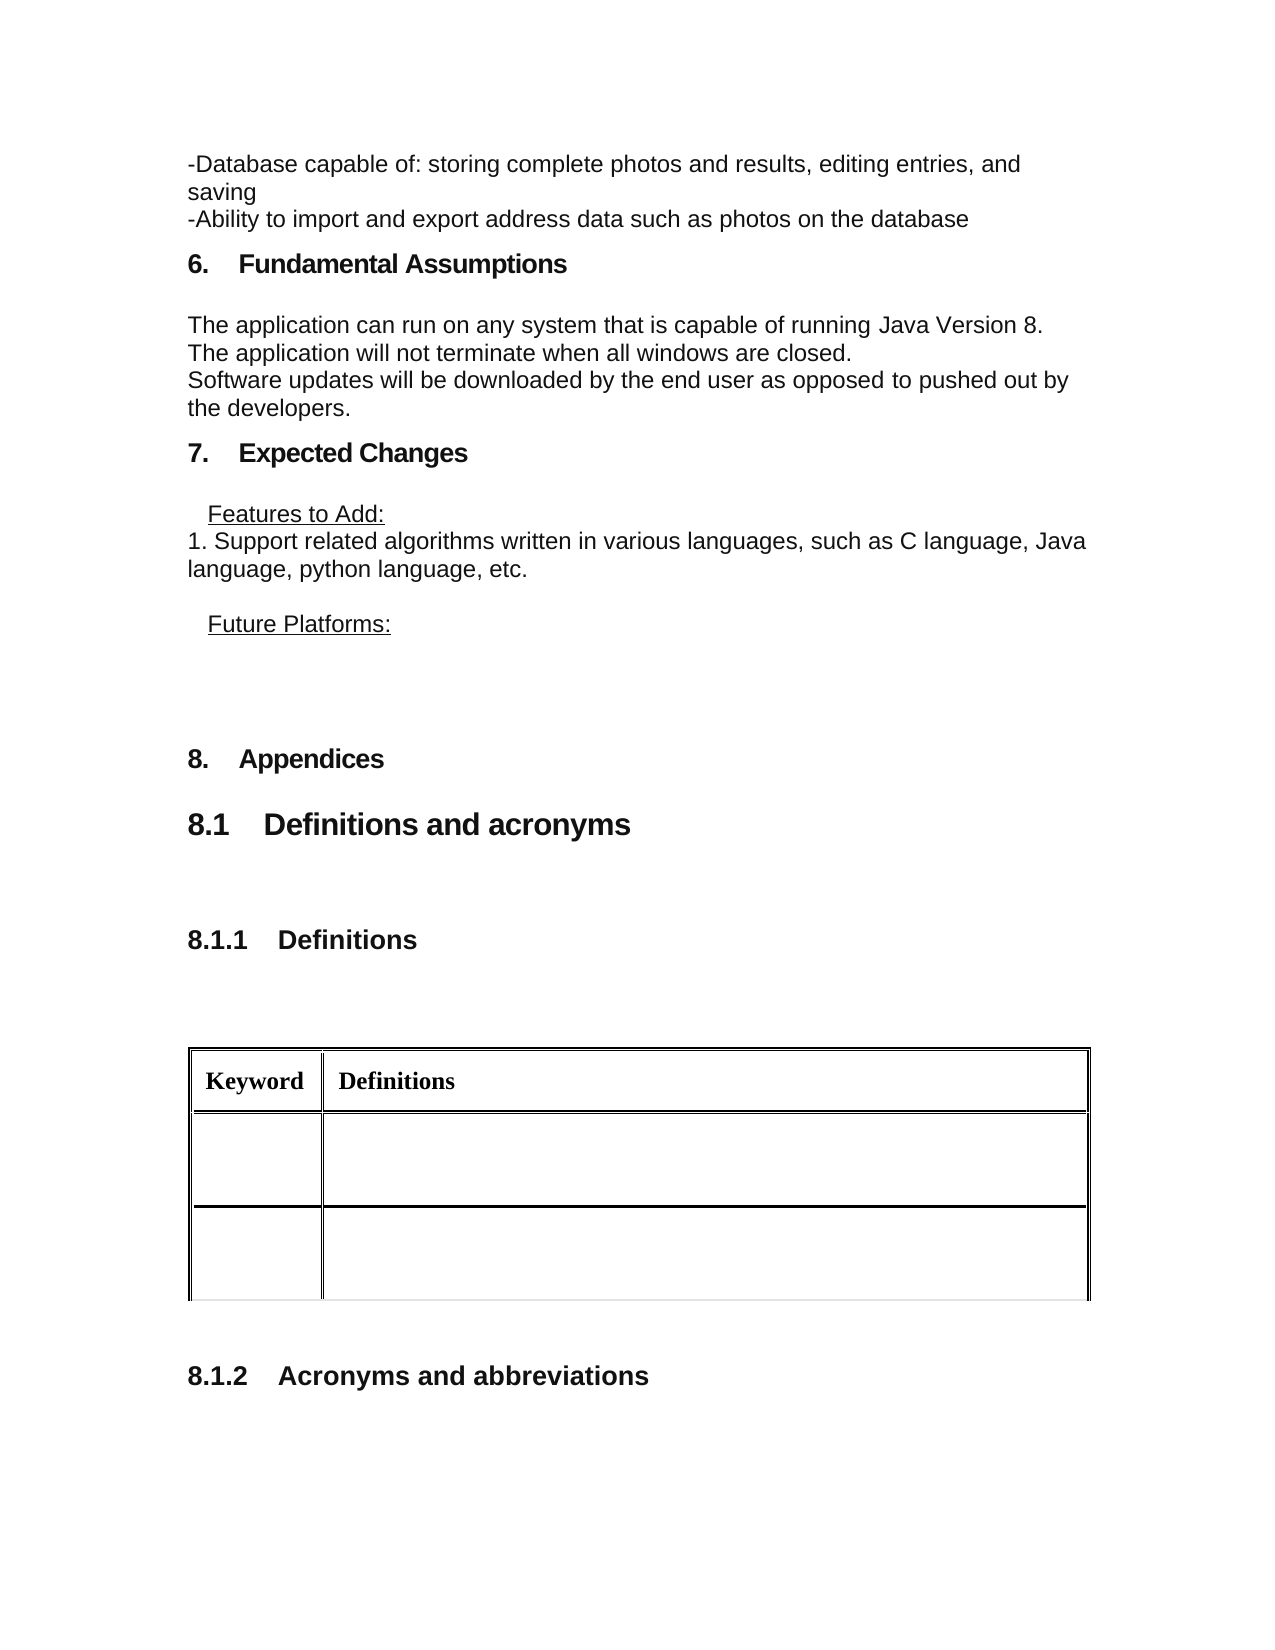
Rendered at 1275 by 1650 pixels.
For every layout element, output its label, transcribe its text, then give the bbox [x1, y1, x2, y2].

subtitle 8.1.1 Definitions [187, 924, 1087, 955]
text The application can run on any system that is capable of running Java Version 8. The application will not terminate when all windows are closed. Software updates will be downloaded by the end user as opposed to pushed out by the developers. [187, 311, 1087, 421]
table_cell [324, 1110, 1088, 1205]
table_header Definitions [323, 1051, 1087, 1110]
text Future Platforms: [187, 610, 1087, 665]
subtitle 8.1.2 Acronyms and abbreviations [187, 1360, 1087, 1391]
table_cell [192, 1205, 321, 1299]
subtitle 6. Fundamental Assumptions [187, 248, 1087, 280]
text 1. Support related algorithms written in various languages, such as C language, Java language, python language, etc. [187, 527, 1087, 610]
table_header Keyword [192, 1051, 323, 1110]
table_cell [192, 1110, 321, 1205]
subtitle 8. Appendices [187, 743, 1087, 774]
subtitle 7. Expected Changes [187, 437, 1087, 468]
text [187, 150, 1087, 233]
table_cell [324, 1205, 1087, 1299]
subtitle 8.1 Definitions and acronyms [187, 806, 1087, 842]
text Features to Add: [187, 499, 1087, 527]
